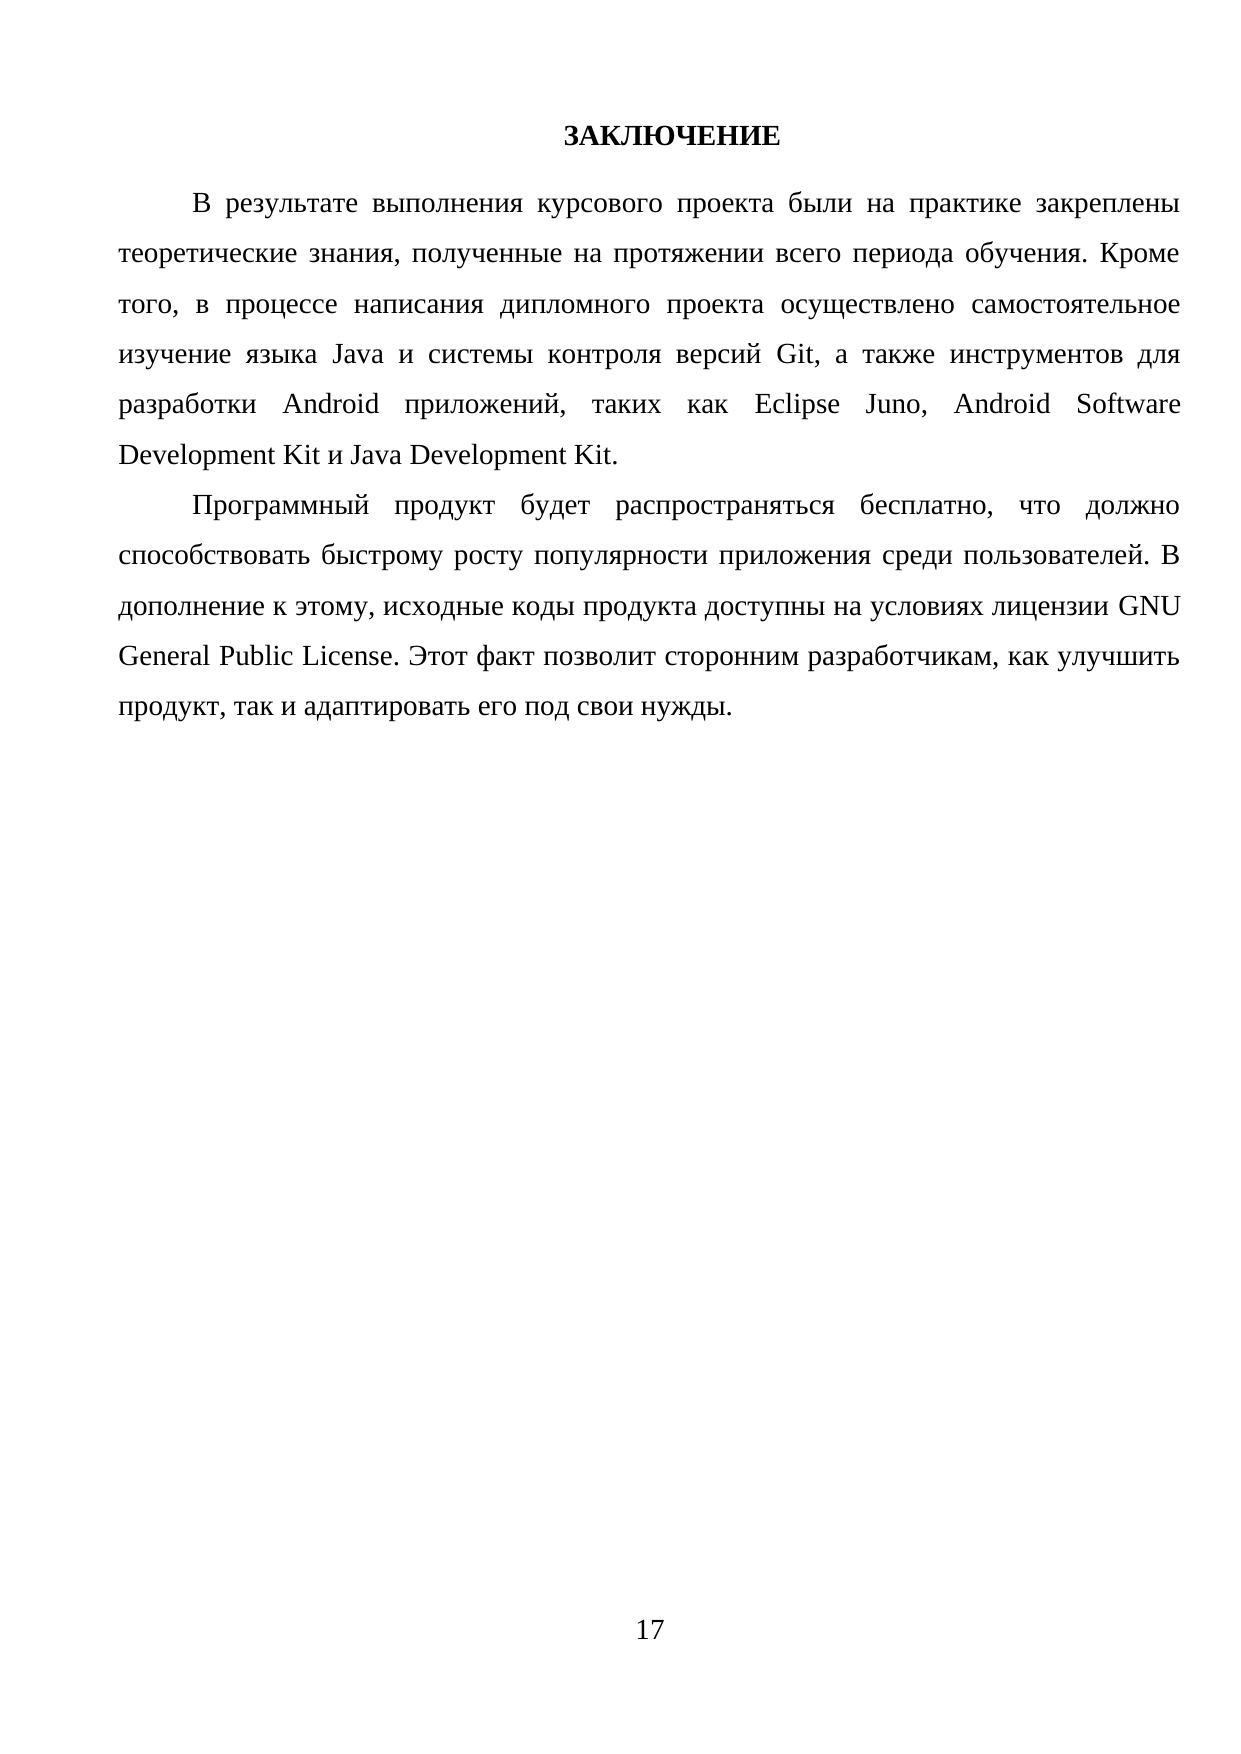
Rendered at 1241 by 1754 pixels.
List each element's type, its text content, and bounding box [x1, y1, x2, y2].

text В результате выполнения курсового проекта были на практике закреплены теоретические знания, полученные на протяжении всего периода обучения. Кроме того, в процессе написания дипломного проекта осуществлено самостоятельное изучение языка Java и системы контроля версий Git, а также инструментов для разработки Android приложений, таких как Eclipse Juno, Android Software Development Kit и Java Development Kit. [118, 185, 1181, 470]
text Программный продукт будет распространяться бесплатно, что должно способствовать быстрому росту популярности приложения среди пользователей. В дополнение к этому, исходные коды продукта доступны на условиях лицензии GNU General Public License. Этот факт позволит сторонним разработчикам, как улучшить продукт, так и адаптировать его под свои нужды. [118, 487, 1181, 722]
subtitle ЗАКЛЮЧЕНИЕ [163, 118, 1181, 152]
